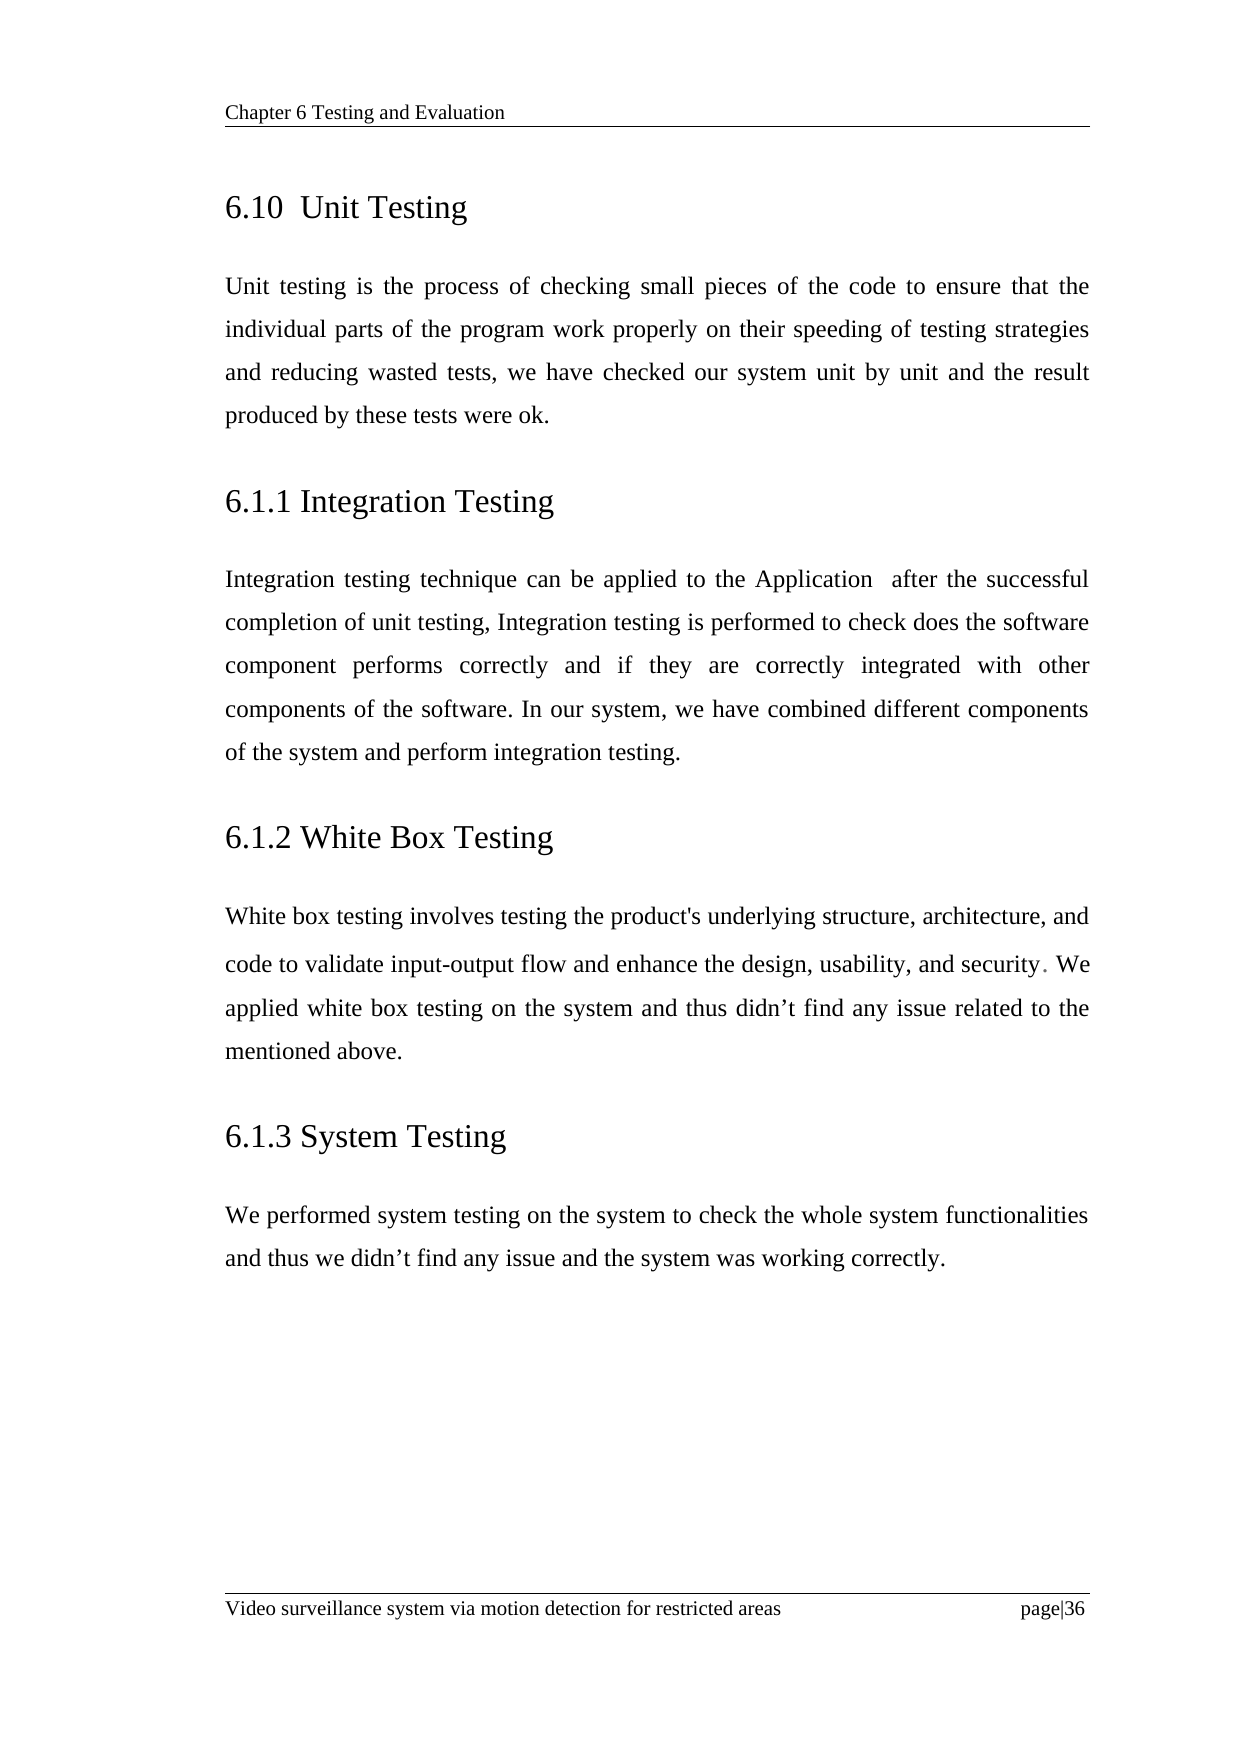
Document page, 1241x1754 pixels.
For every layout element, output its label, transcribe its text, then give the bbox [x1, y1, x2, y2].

text White box testing involves testing the product's underlying structure, architecture, and code to validate input-output flow and enhance the design, usability, and security. We applied white box testing on the system and thus didn’t find any issue related to the mentioned above. [225, 1021, 1090, 1064]
text Unit testing is the process of checking small pieces of the code to ensure that the individual parts of the program work properly on their speeding of testing strategies and reducing wasted tests, we have checked our system unit by unit and the result produced by these tests were ok. [225, 271, 1090, 429]
subtitle 6.10 Unit Testing [225, 187, 1090, 226]
subtitle 6.1.1 Integration Testing [225, 481, 1090, 519]
text White box testing involves testing the product's underlying structure, architecture, and code to validate input-output flow and enhance the design, usability, and security. We applied white box testing on the system and thus didn’t find any issue related to the mentioned above. [225, 930, 1090, 993]
text We performed system testing on the system to check the whole system functionalities and thus we didn’t find any issue and the system was working correctly. [225, 1200, 1090, 1272]
text Integration testing technique can be applied to the Application after the successful completion of unit testing, Integration testing is performed to check does the software component performs correctly and if they are correctly integrated with other components of the software. In our system, we have combined different components of the system and perform integration testing. [225, 564, 1090, 766]
subtitle 6.1.2 White Box Testing [225, 817, 1090, 856]
subtitle 6.1.3 System Testing [225, 1116, 1090, 1155]
